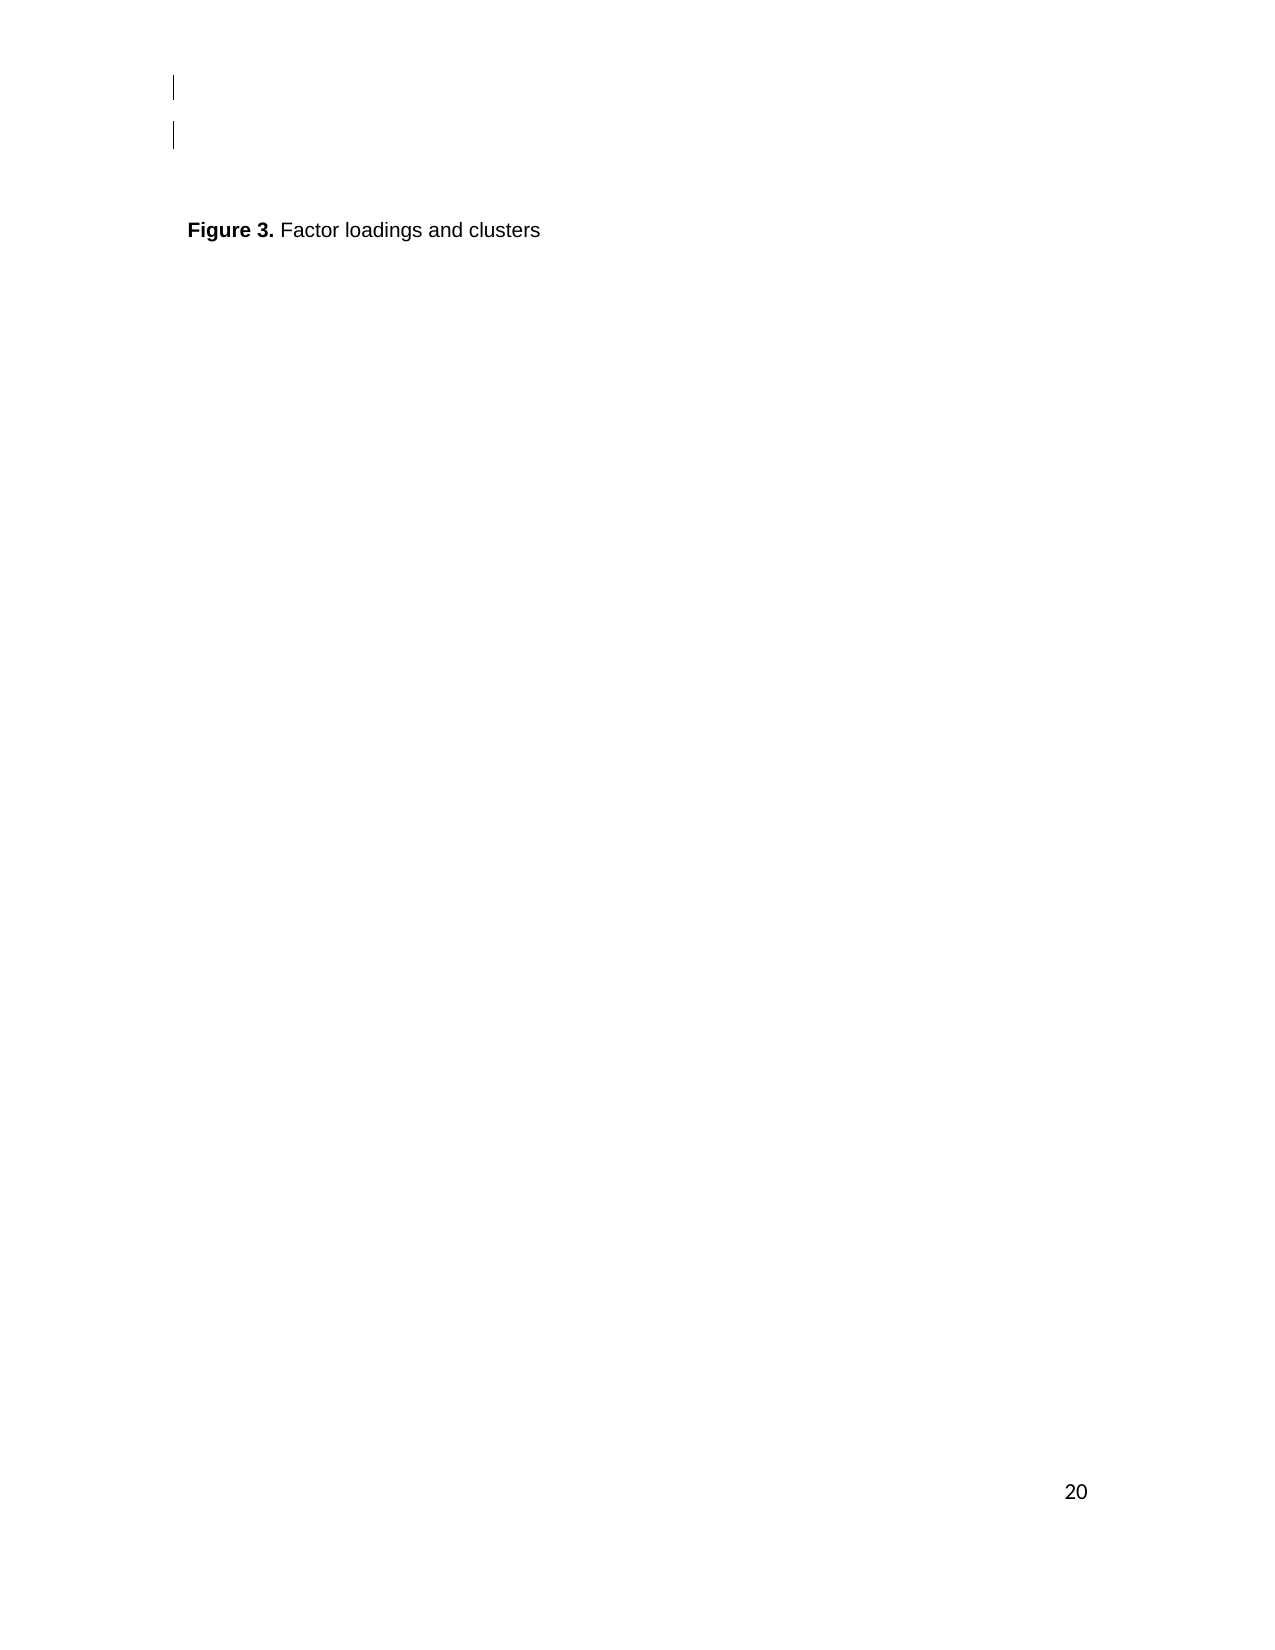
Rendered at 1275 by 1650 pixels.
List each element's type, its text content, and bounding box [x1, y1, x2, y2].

text Figure 3. Factor loadings and clusters [187, 218, 1087, 242]
